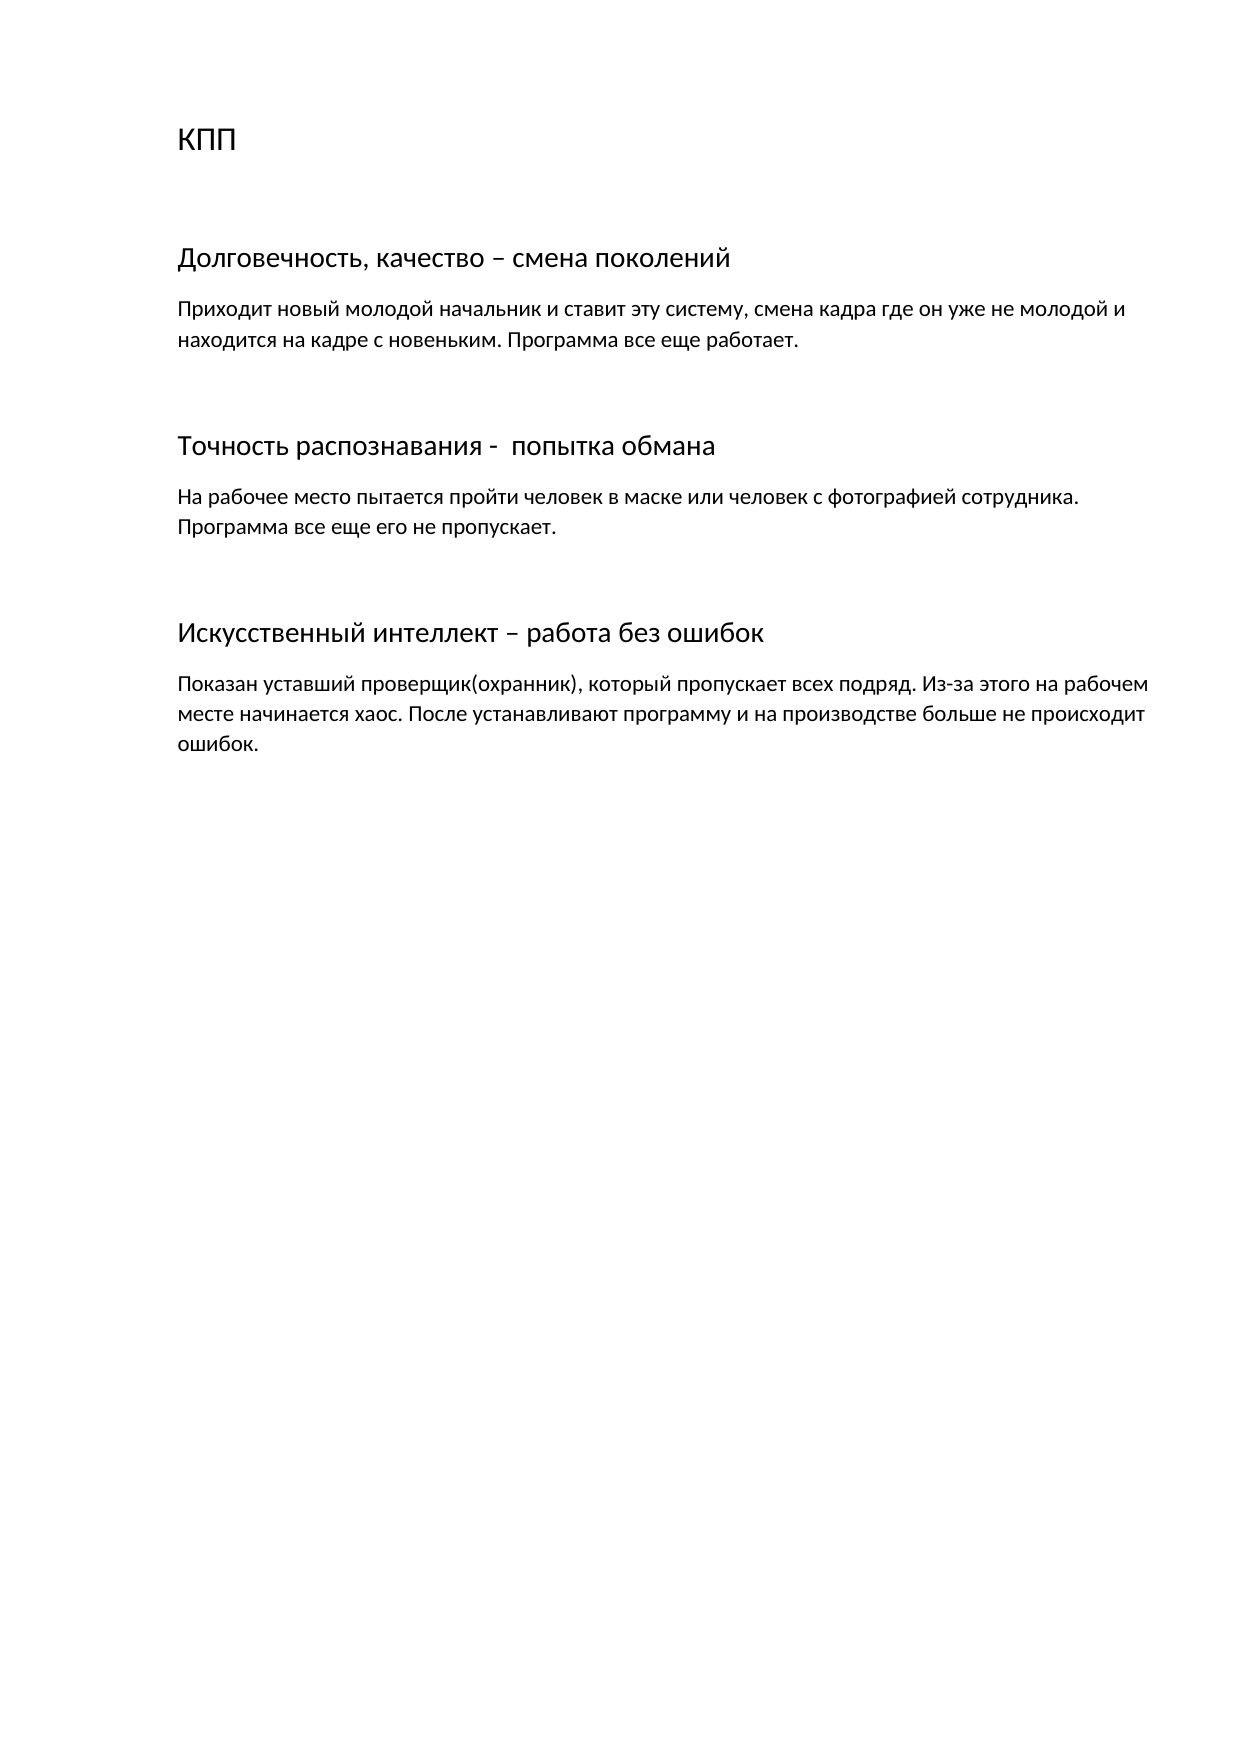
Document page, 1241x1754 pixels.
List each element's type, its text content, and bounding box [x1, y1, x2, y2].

text Точность распознавания - попытка обмана [177, 427, 1152, 462]
text Показан уставший проверщик(охранник), который пропускает всех подряд. Из-за этого на рабочем месте начинается хаос. После устанавливают программу и на производстве больше не происходит ошибок. [177, 669, 1152, 757]
text На рабочее место пытается пройти человек в маске или человек с фотографией сотрудника. Программа все еще его не пропускает. [177, 482, 1152, 540]
text Долговечность, качество – смена поколений [177, 239, 1152, 275]
text Искусственный интеллект – работа без ошибок [177, 614, 1152, 649]
text Приходит новый молодой начальник и ставит эту систему, смена кадра где он уже не молодой и находится на кадре с новеньким. Программа все еще работает. [177, 294, 1152, 353]
text КПП [177, 118, 1152, 159]
